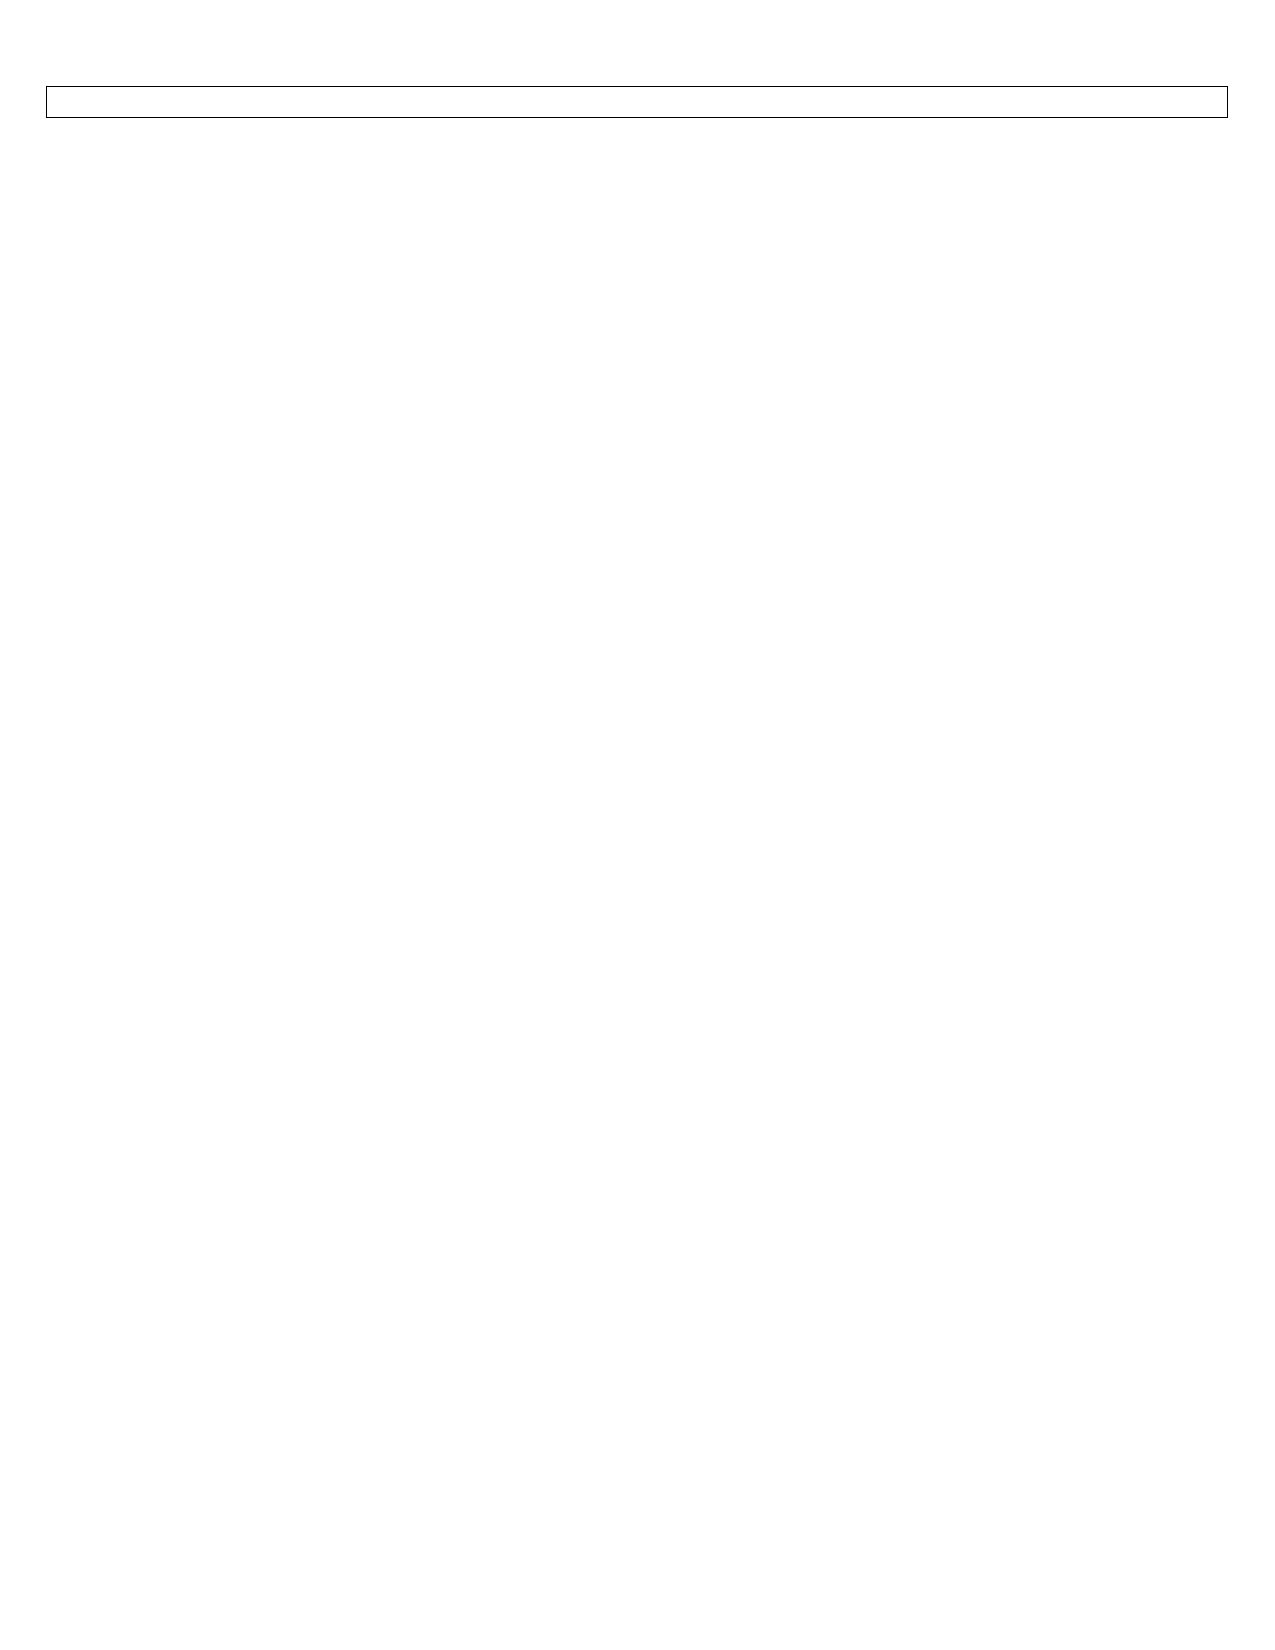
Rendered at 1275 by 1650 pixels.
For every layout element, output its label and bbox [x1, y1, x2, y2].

table_header [47, 87, 1227, 117]
